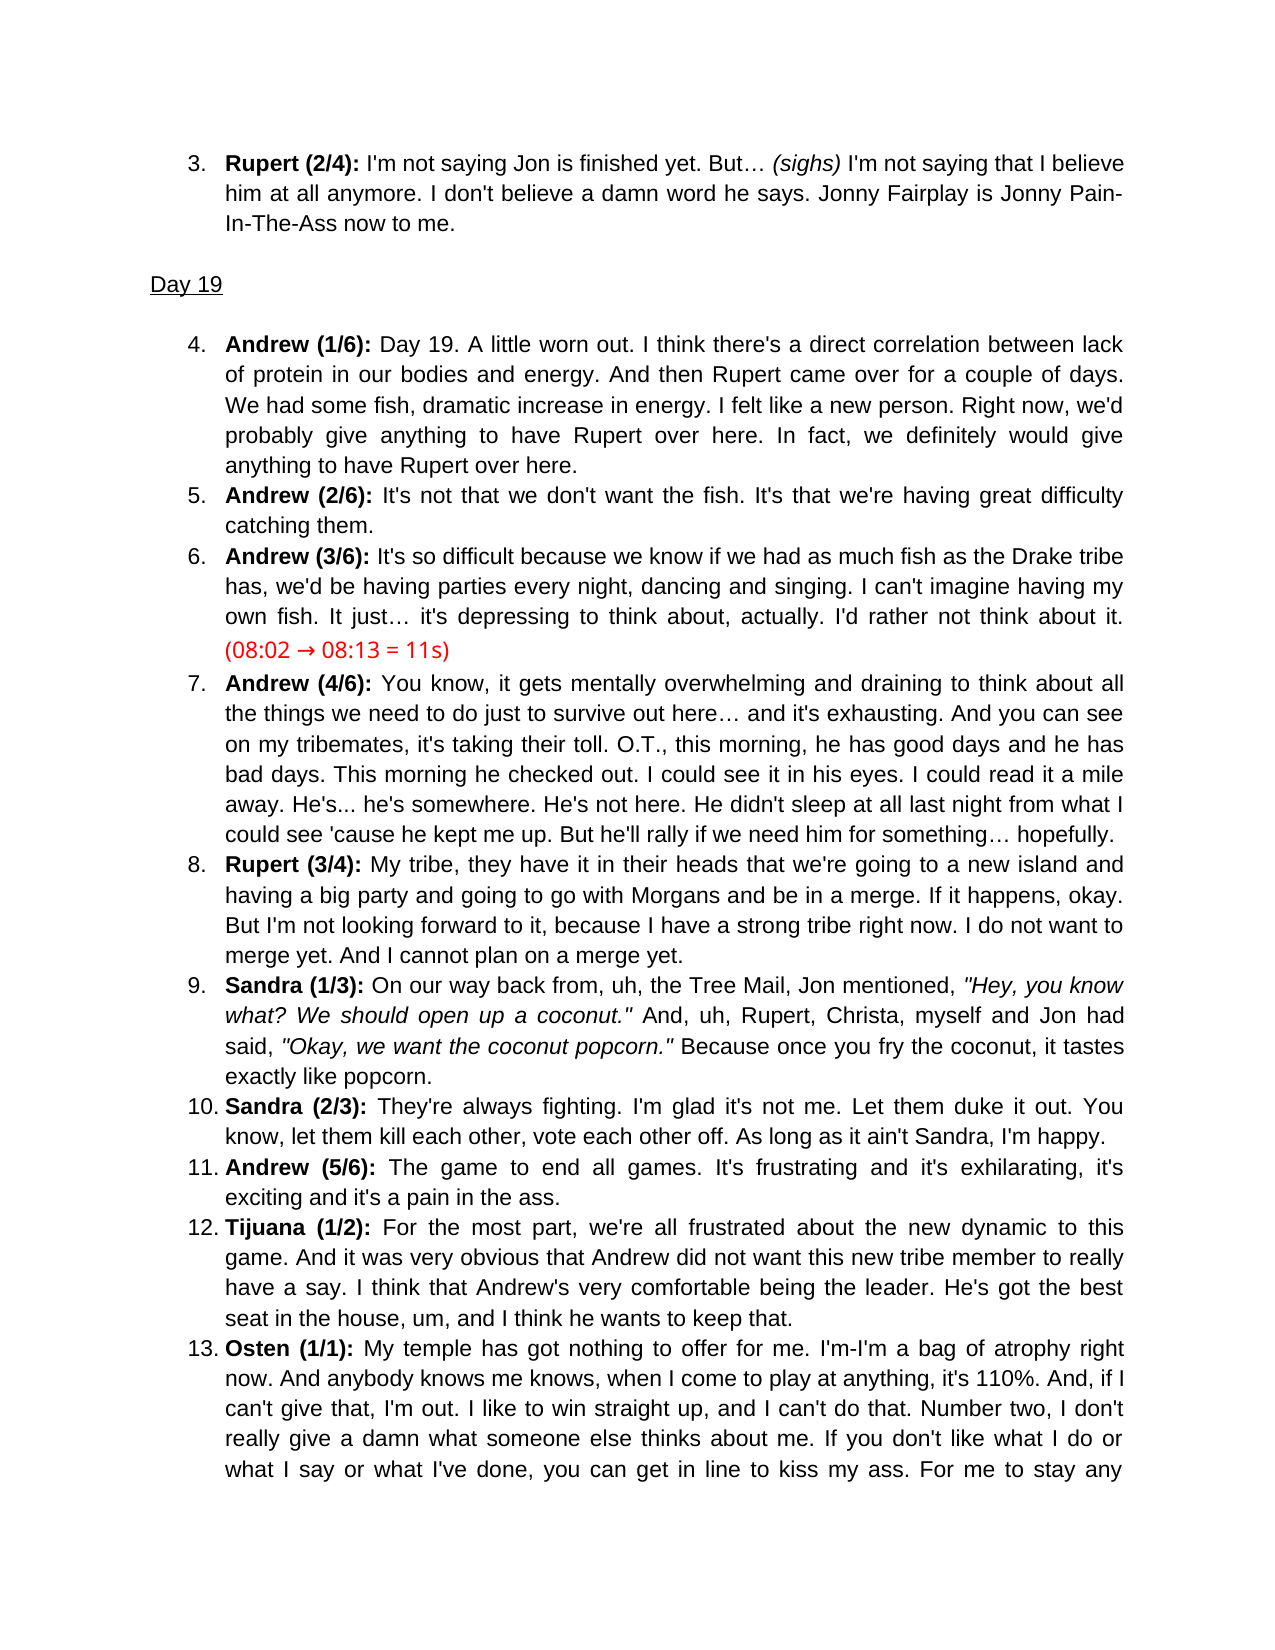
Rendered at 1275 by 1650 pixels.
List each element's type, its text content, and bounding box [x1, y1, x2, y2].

text Day 19 [150, 271, 1125, 297]
list Rupert (3/4): My tribe, they have it in their heads that we're going to a new island and having a big party and going to go with Morgans and be in a merge. If it happens, okay. But I'm not looking forward to it, because I have a strong tribe right now. I do not want to merge yet. And I cannot plan on a merge yet. [187, 851, 1125, 968]
list Andrew (1/6): Day 19. A little worn out. I think there's a direct correlation between lack of protein in our bodies and energy. And then Rupert came over for a couple of days. We had some fish, dramatic increase in energy. I felt like a new person. Right now, we'd probably give anything to have Rupert over here. In fact, we definitely would give anything to have Rupert over here. [187, 331, 1125, 478]
list Rupert (2/4): I'm not saying Jon is finished yet. But… (sighs) I'm not saying that I believe him at all anymore. I don't believe a damn word he says. Jonny Fairplay is Jonny Pain-In-The-Ass now to me. [187, 150, 1125, 237]
list Sandra (2/3): They're always fighting. I'm glad it's not me. Let them duke it out. You know, let them kill each other, vote each other off. As long as it ain't Sandra, I'm happy. [187, 1093, 1125, 1149]
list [187, 1335, 1125, 1482]
list Andrew (4/6): You know, it gets mentally overwhelming and draining to think about all the things we need to do just to survive out here… and it's exhausting. And you can see on my tribemates, it's taking their toll. O.T., this morning, he has good days and he has bad days. This morning he checked out. I could see it in his eyes. I could read it a mile away. He's... he's somewhere. He's not here. He didn't sleep at all last night from what I could see 'cause he kept me up. But he'll rally if we need him for something… hopefully. [187, 670, 1125, 847]
list Andrew (2/6): It's not that we don't want the fish. It's that we're having great difficulty catching them. [187, 482, 1125, 539]
list Andrew (5/6): The game to end all games. It's frustrating and it's exhilarating, it's exciting and it's a pain in the ass. [187, 1153, 1125, 1210]
list Sandra (1/3): On our way back from, uh, the Tree Mail, Jon mentioned, "Hey, you know what? We should open up a coconut." And, uh, Rupert, Christa, myself and Jon had said, "Okay, we want the coconut popcorn." Because once you fry the coconut, it tastes exactly like popcorn. [187, 972, 1125, 1089]
list Tijuana (1/2): For the most part, we're all frustrated about the new dynamic to this game. And it was very obvious that Andrew did not want this new tribe member to really have a say. I think that Andrew's very comfortable being the leader. He's got the best seat in the house, um, and I think he wants to keep that. [187, 1214, 1125, 1331]
list Andrew (3/6): It's so difficult because we know if we had as much fish as the Drake tribe has, we'd be having parties every night, dancing and singing. I can't imagine having my own fish. It just… it's depressing to think about, actually. I'd rather not think about it. (08:02 → 08:13 = 11s) [187, 543, 1125, 665]
